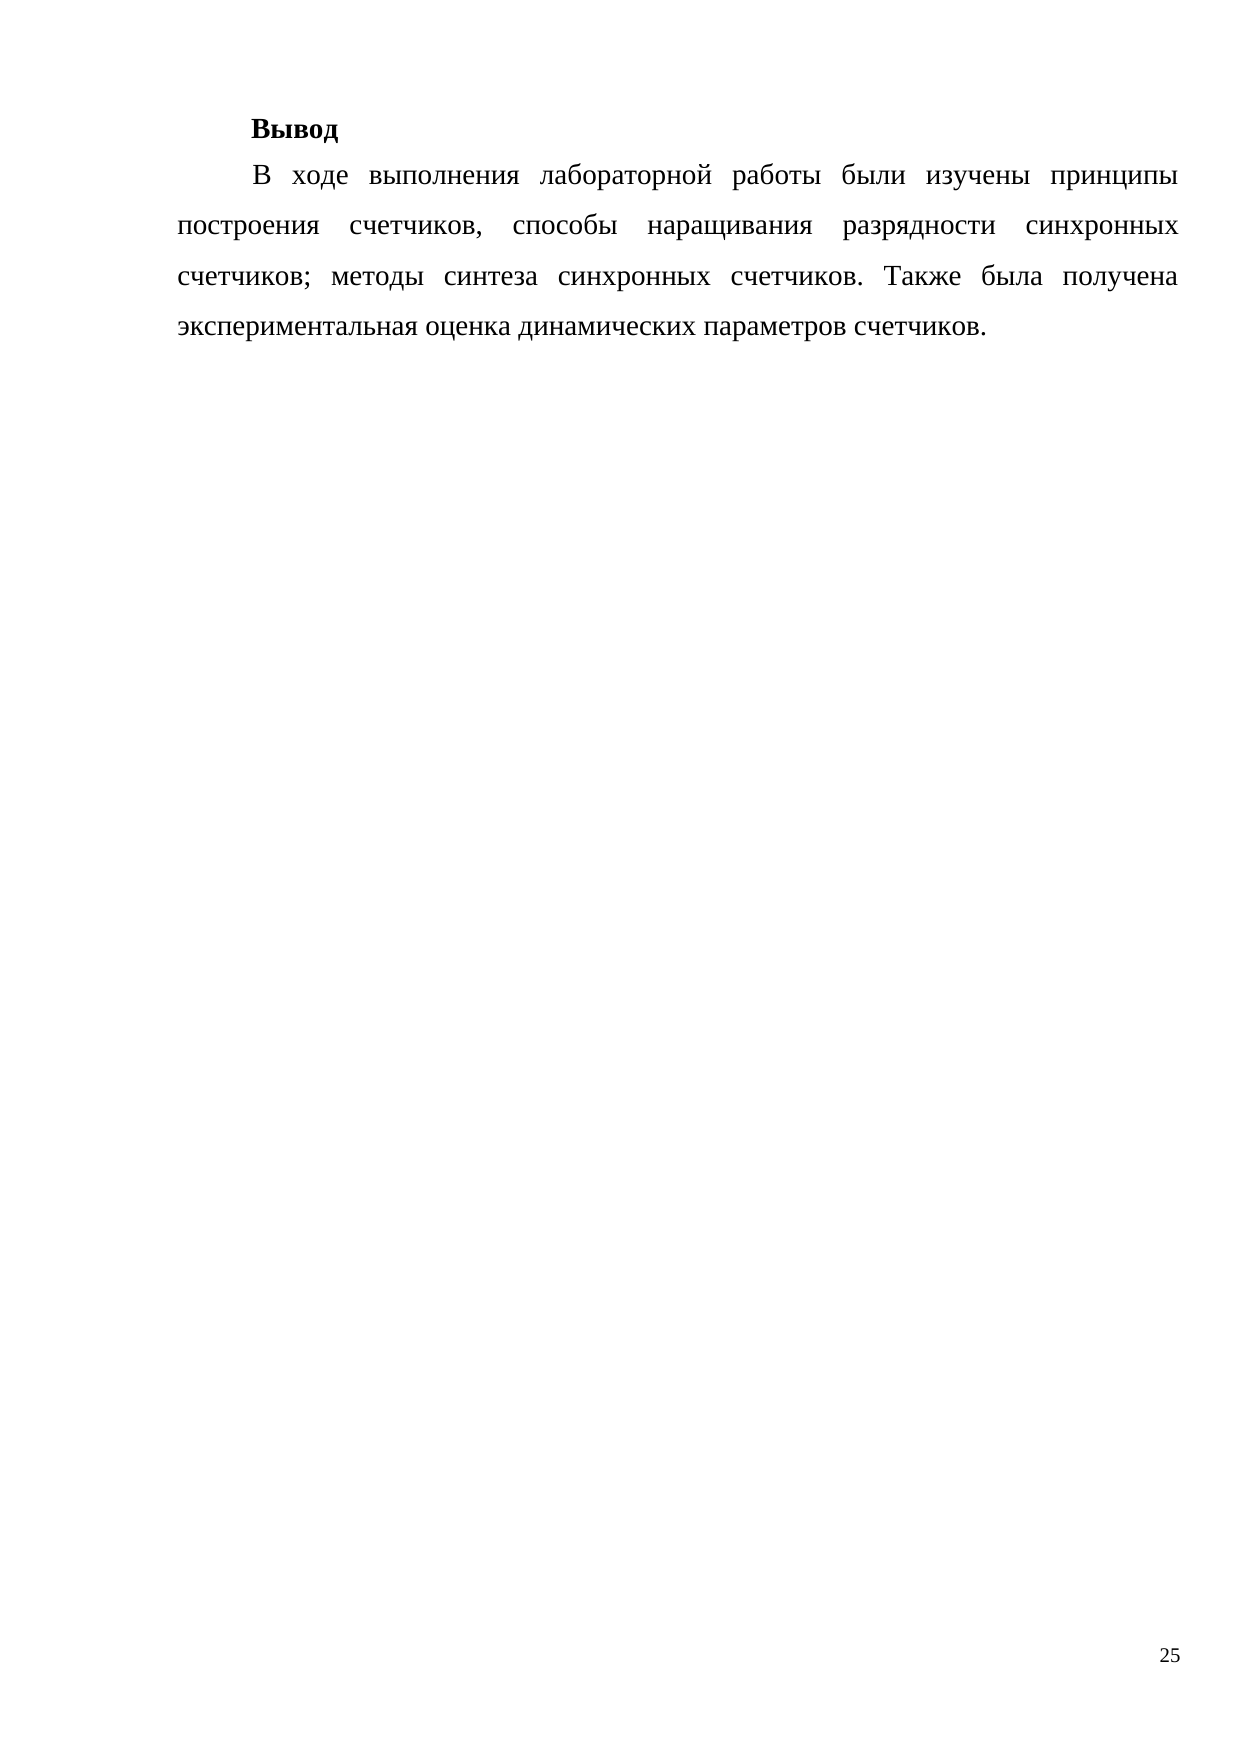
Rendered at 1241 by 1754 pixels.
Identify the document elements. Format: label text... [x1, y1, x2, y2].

text В ходе выполнения лабораторной работы были изучены принципы построения счетчиков, способы наращивания разрядности синхронных счетчиков; методы синтеза синхронных счетчиков. Также была получена экспериментальная оценка динамических параметров счетчиков. [177, 157, 1179, 342]
subtitle Вывод [177, 111, 1179, 144]
